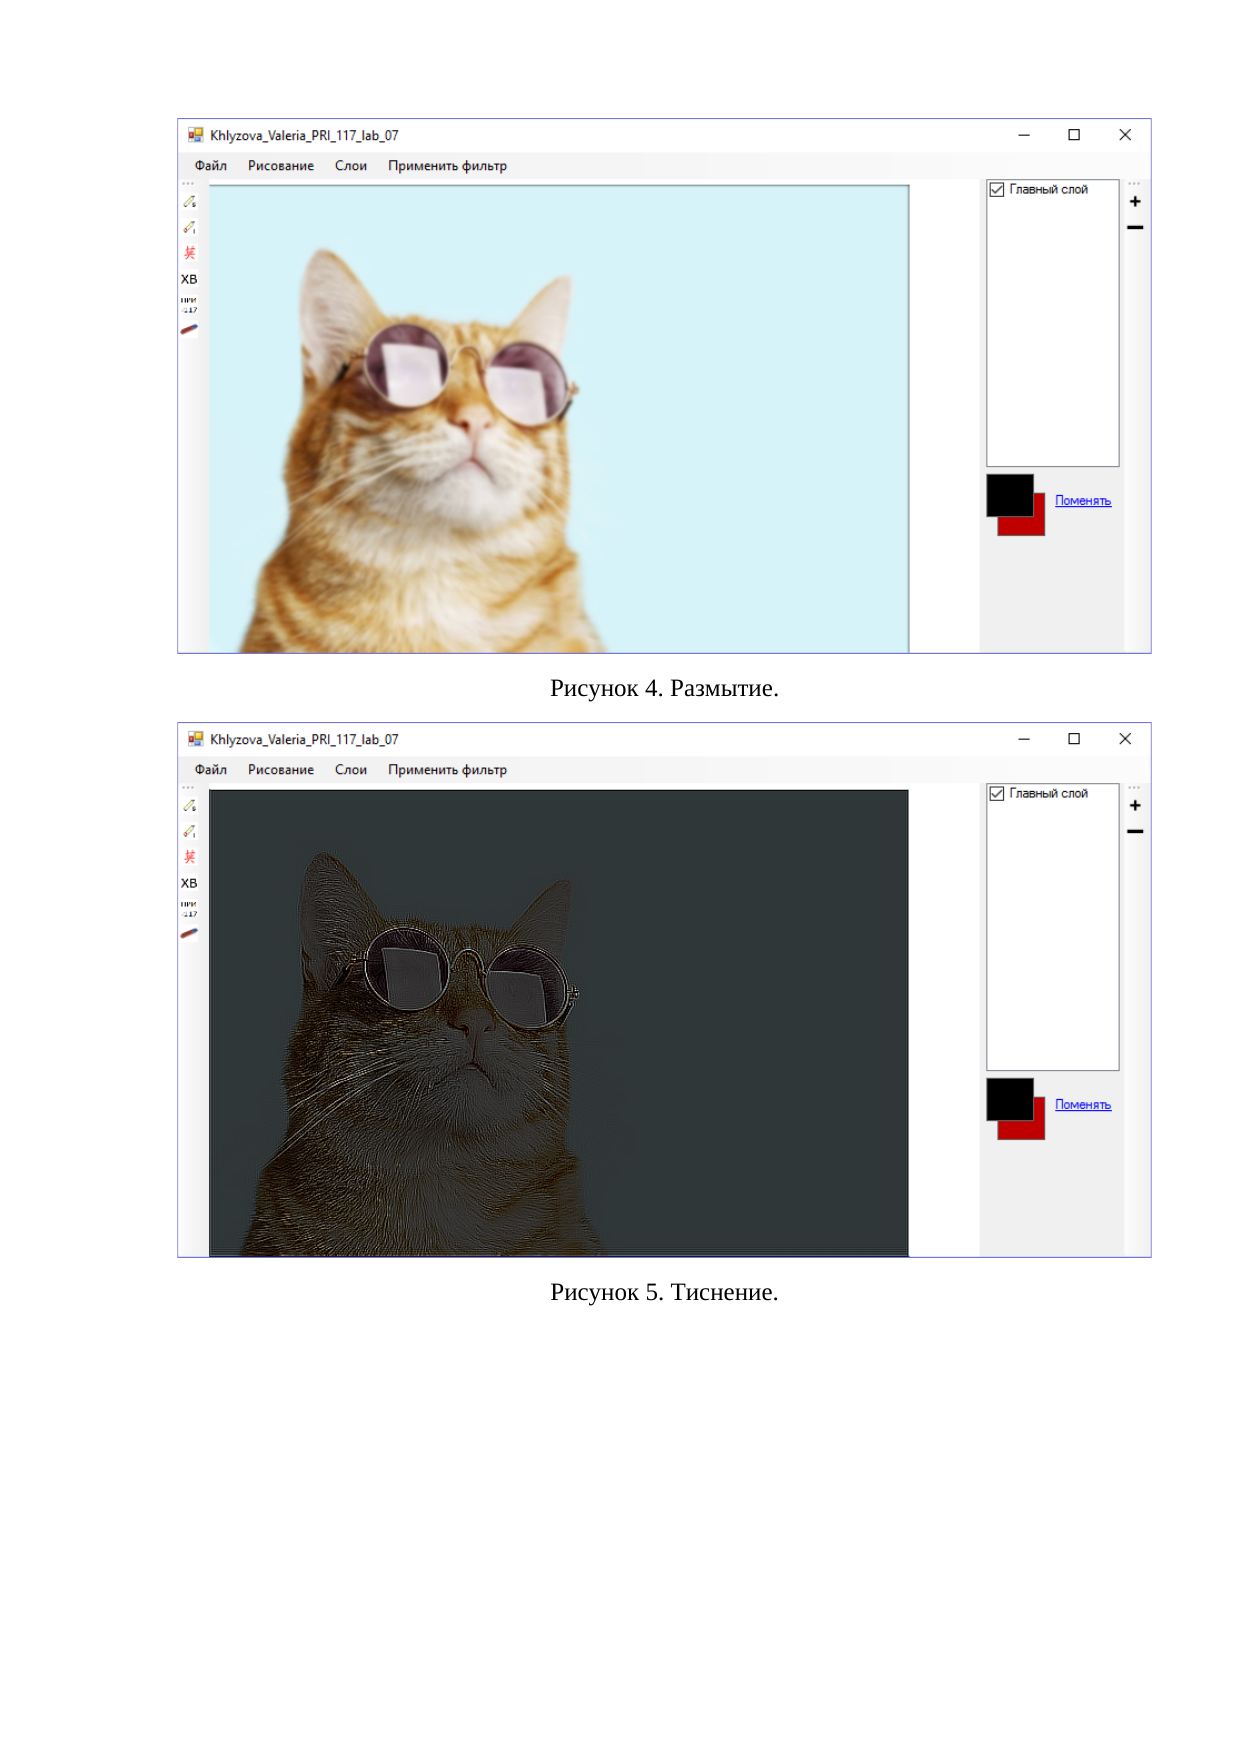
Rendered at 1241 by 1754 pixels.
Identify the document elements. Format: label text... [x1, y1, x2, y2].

text Рисунок 4. Размытие. [177, 673, 1152, 701]
picture [177, 118, 1152, 654]
picture [177, 722, 1152, 1258]
text Рисунок 5. Тиснение. [177, 1277, 1152, 1305]
